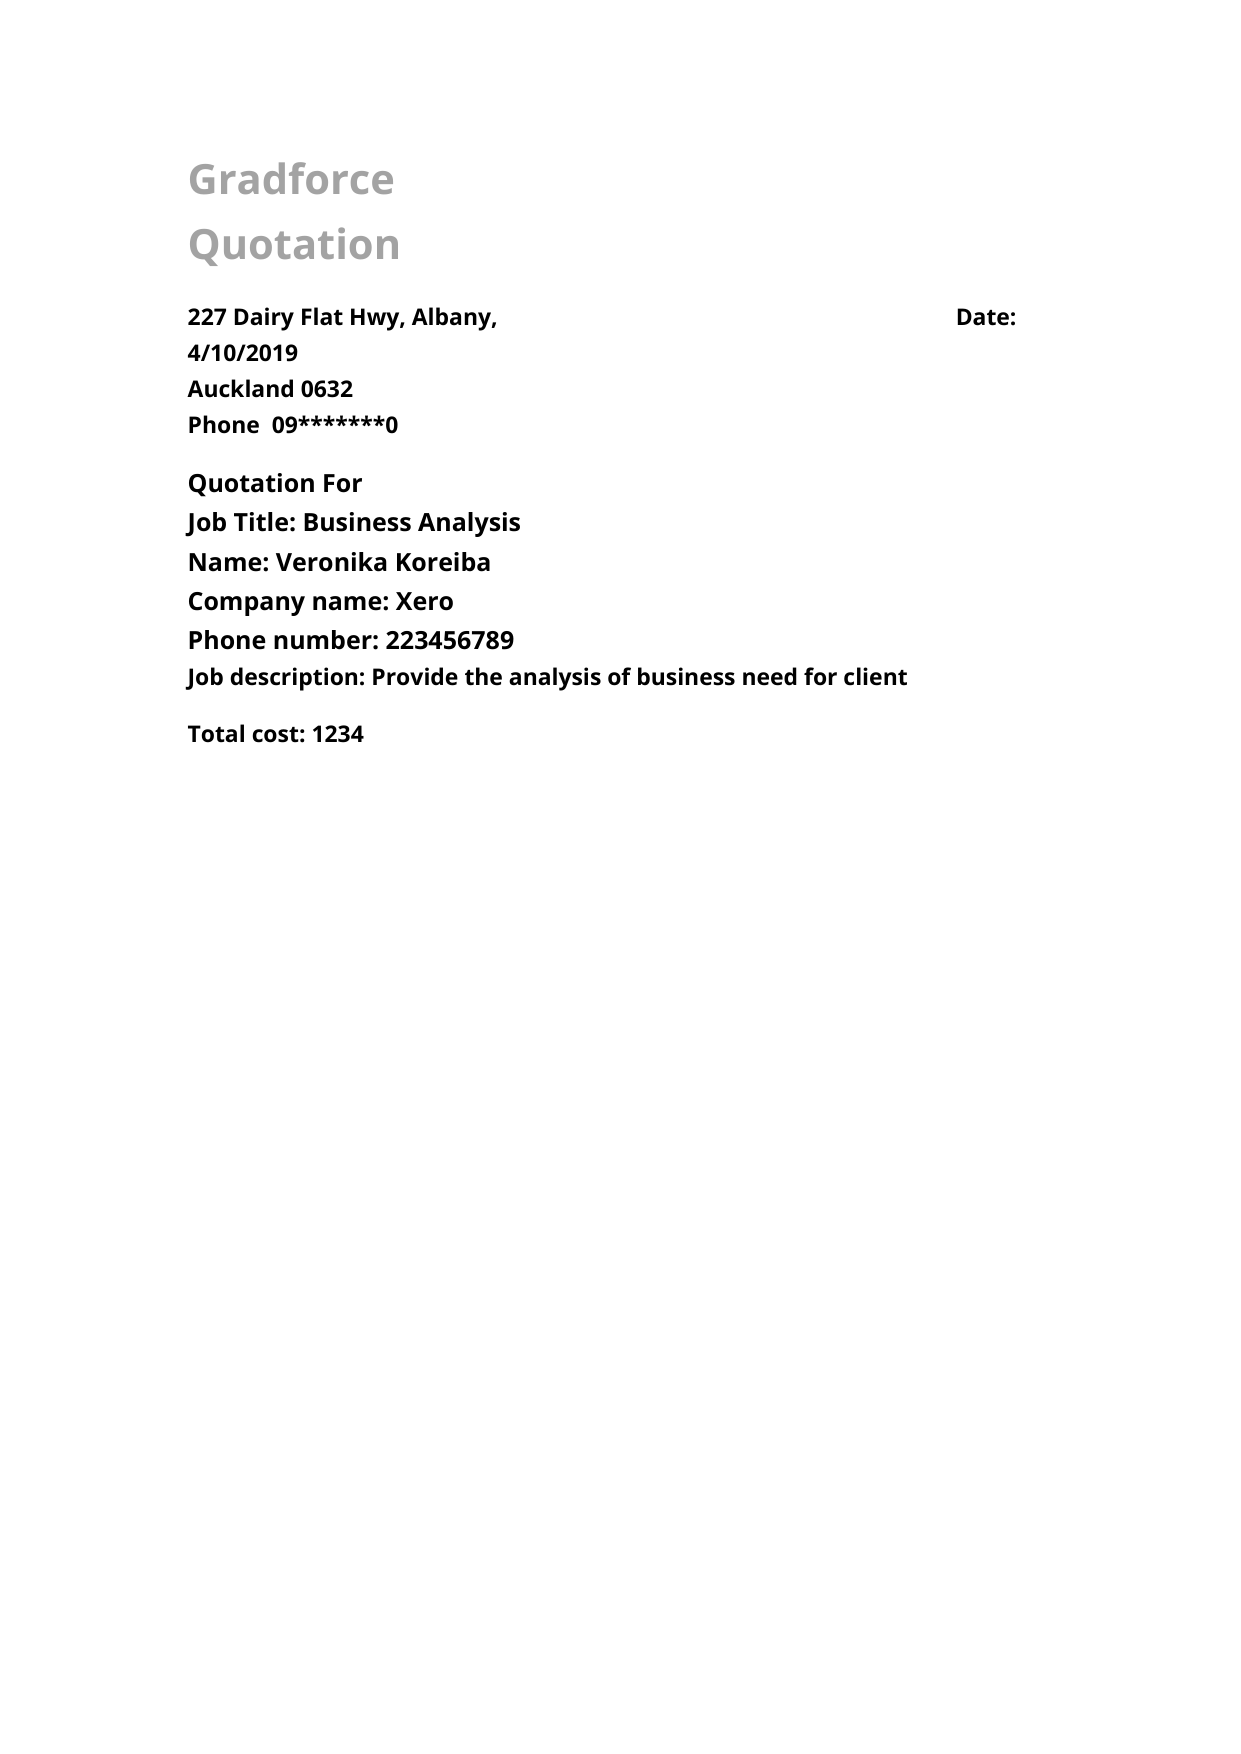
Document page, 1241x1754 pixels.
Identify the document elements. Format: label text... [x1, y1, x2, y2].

text 227 Dairy Flat Hwy, Albany, Date: 4/10/2019 Auckland 0632 Phone 09*******0 [187, 301, 1053, 440]
text Total cost: 1234 [187, 718, 1053, 749]
text Gradforce Quotation [187, 150, 1053, 272]
text Quotation For Job Title: Business Analysis Name: Veronika Koreiba Company name: Xero Phone number: 223456789 Job description: Provide the analysis of business need for client [187, 466, 1053, 692]
